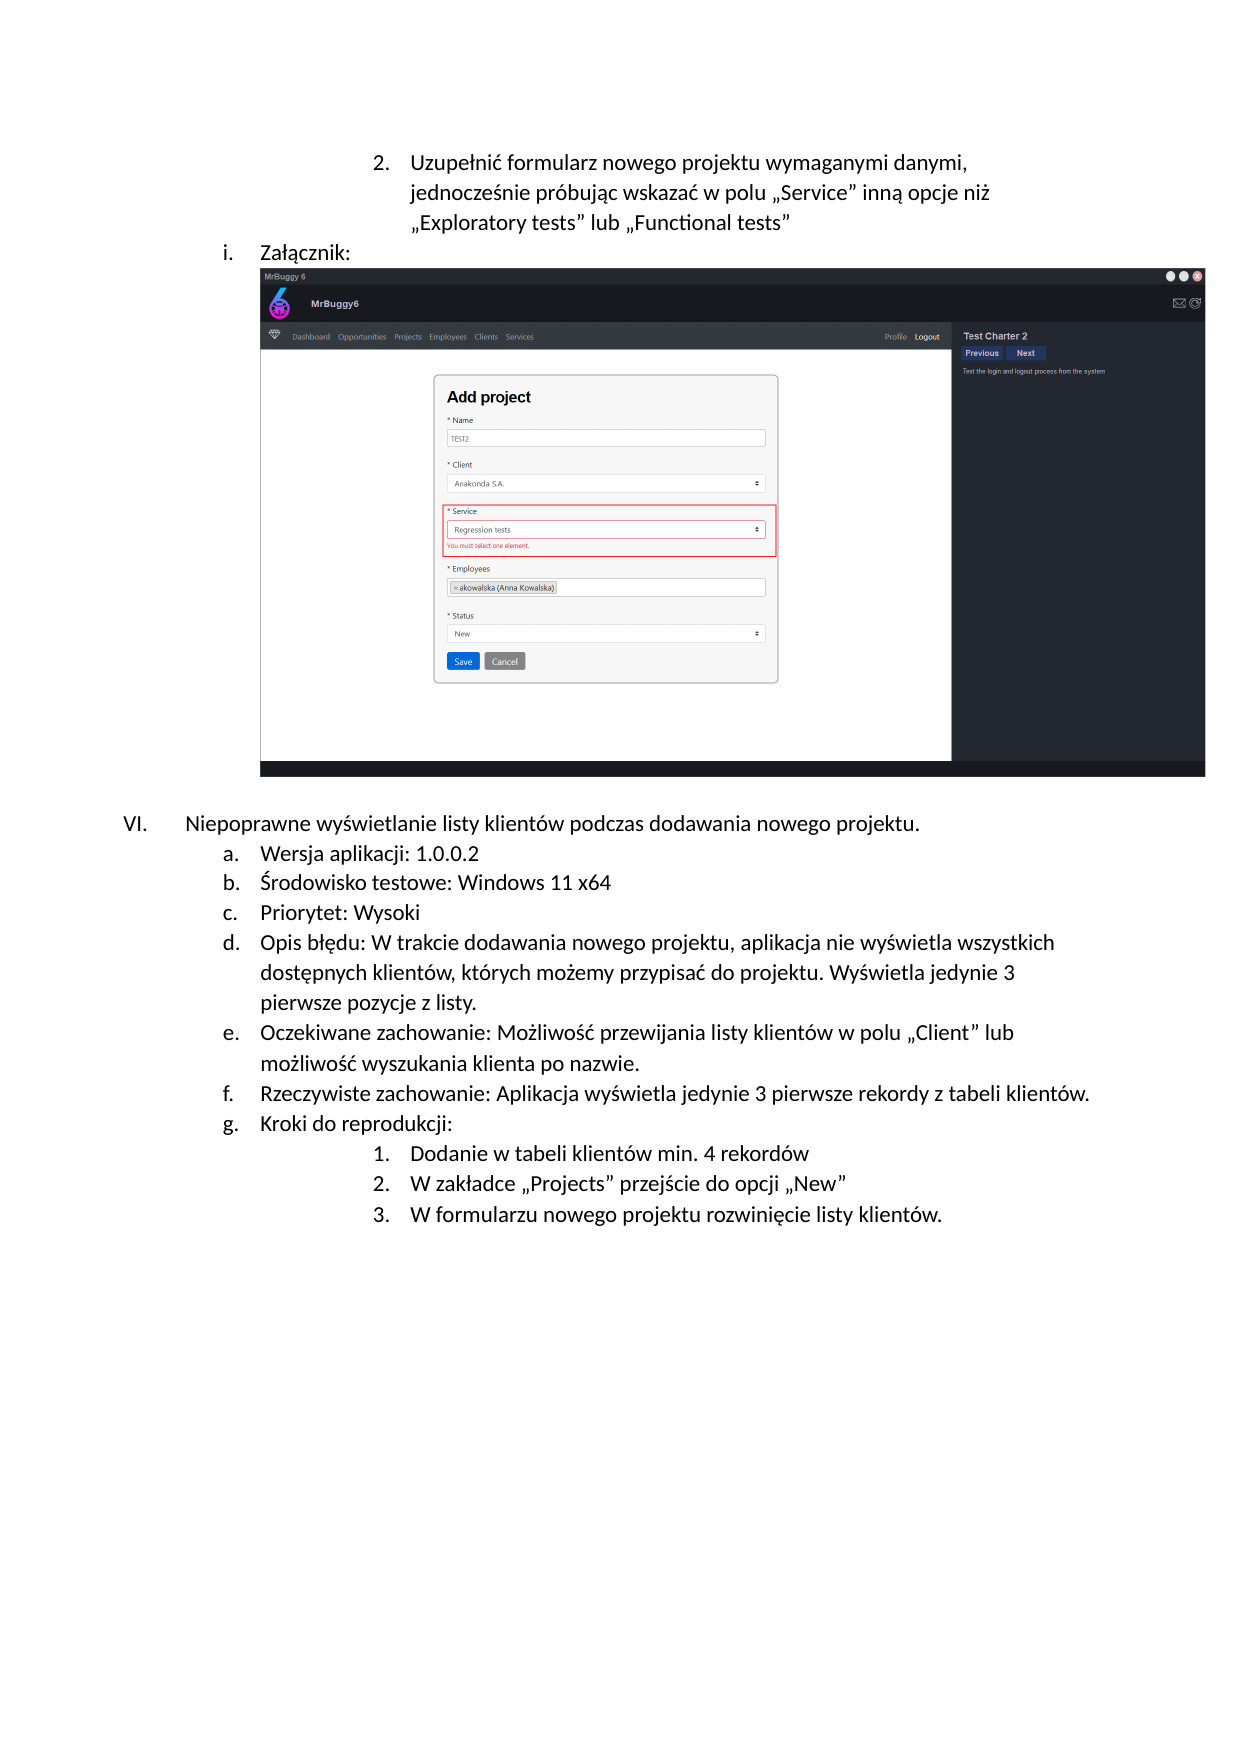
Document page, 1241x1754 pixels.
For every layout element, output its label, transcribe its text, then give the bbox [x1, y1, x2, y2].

list Niepoprawne wyświetlanie listy klientów podczas dodawania nowego projektu. [148, 809, 1093, 837]
list Wersja aplikacji: 1.0.0.2 [223, 839, 1093, 867]
list Opis błędu: W trakcie dodawania nowego projektu, aplikacja nie wyświetla wszystkich dostępnych klientów, których możemy przypisać do projektu. Wyświetla jedynie 3 pierwsze pozycje z listy. [223, 928, 1093, 1016]
list Kroki do reprodukcji: [223, 1109, 1093, 1137]
list Rzeczywiste zachowanie: Aplikacja wyświetla jedynie 3 pierwsze rekordy z tabeli klientów. [223, 1079, 1093, 1107]
list Priorytet: Wysoki [223, 898, 1093, 926]
list Środowisko testowe: Windows 11 x64 [223, 868, 1093, 897]
list W zakładce „Projects” przejście do opcji „New” [373, 1169, 1093, 1198]
list Uzupełnić formularz nowego projektu wymaganymi danymi, jednocześnie próbując wskazać w polu „Service” inną opcje niż „Exploratory tests” lub „Functional tests” [373, 148, 1093, 236]
picture [260, 268, 1206, 777]
list Oczekiwane zachowanie: Możliwość przewijania listy klientów w polu „Client” lub możliwość wyszukania klienta po nazwie. [223, 1018, 1093, 1077]
list W formularzu nowego projektu rozwinięcie listy klientów. [373, 1200, 1093, 1228]
list Dodanie w tabeli klientów min. 4 rekordów [373, 1139, 1093, 1167]
